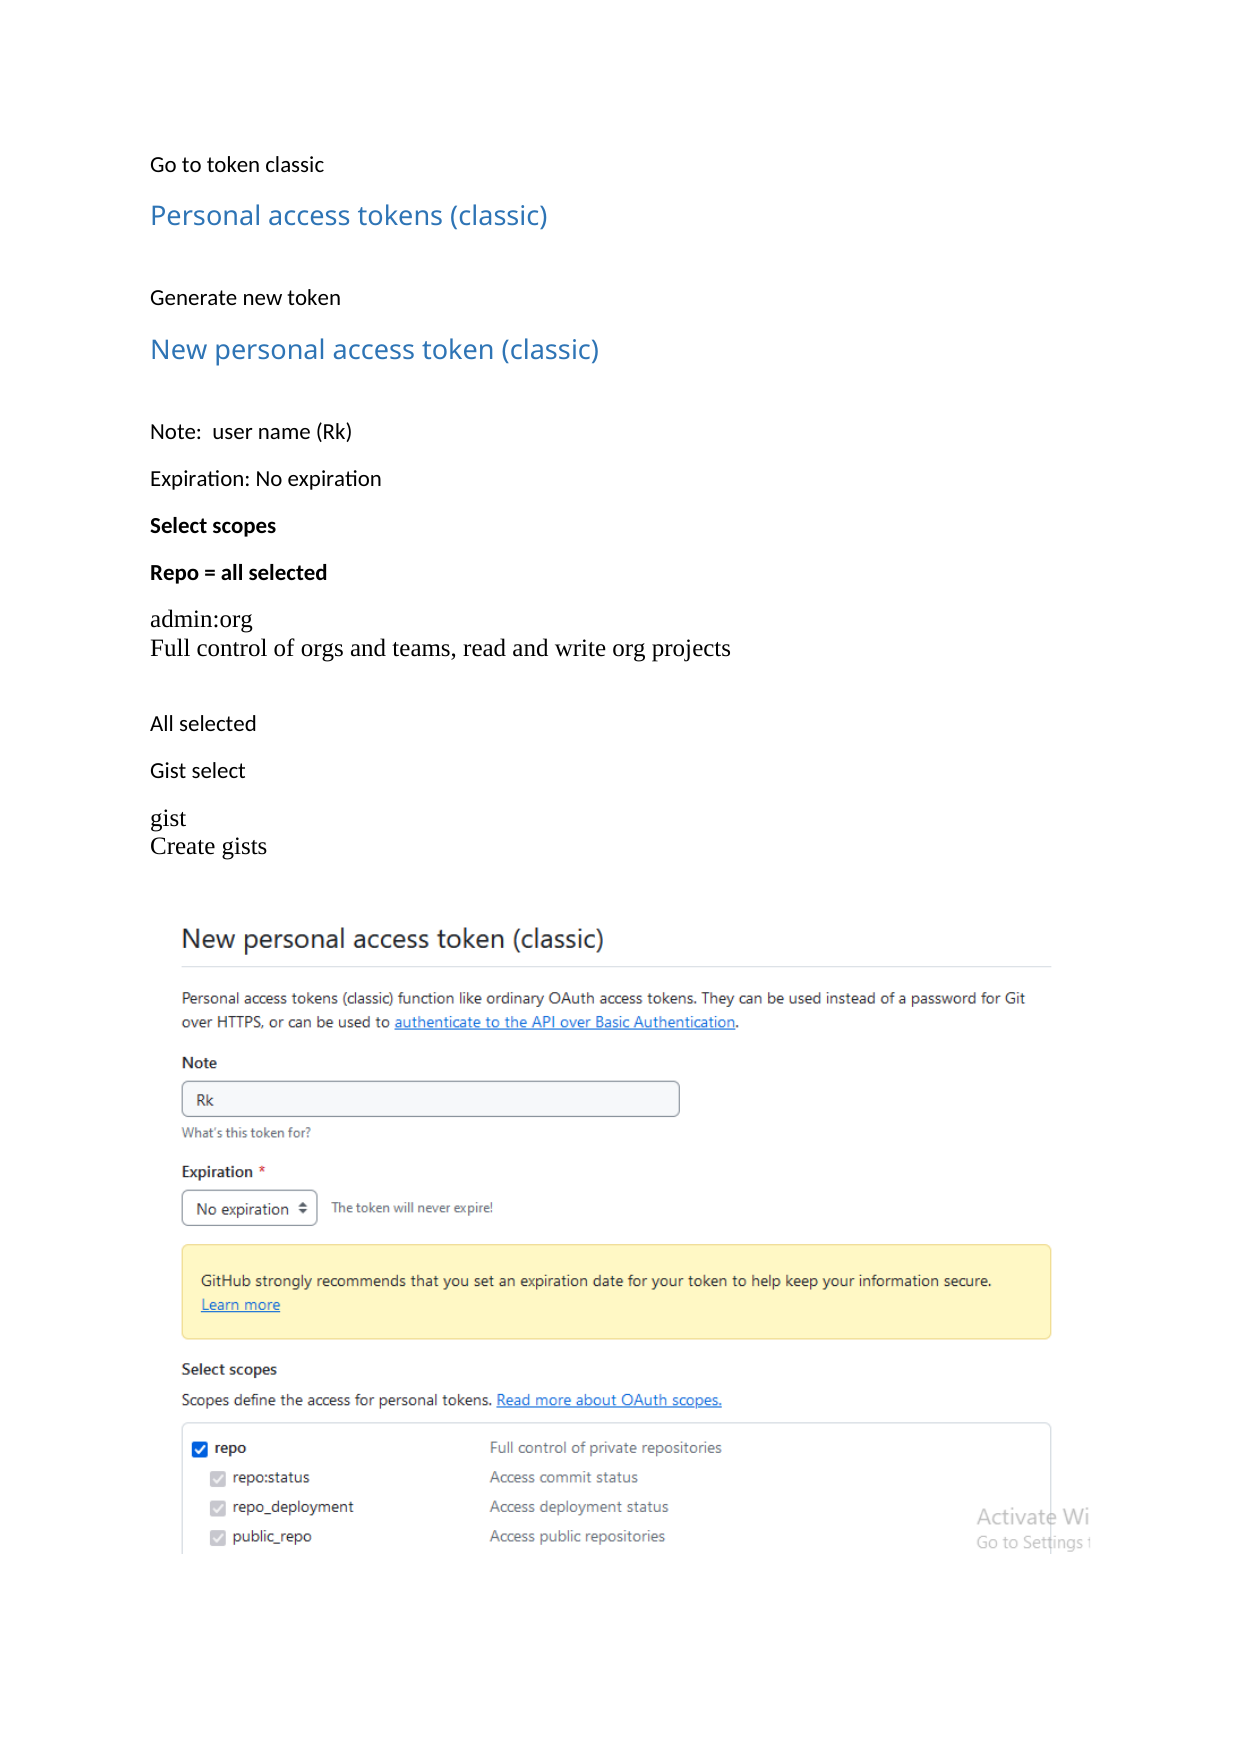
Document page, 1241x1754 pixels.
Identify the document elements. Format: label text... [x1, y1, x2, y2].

subtitle Personal access tokens (classic) [150, 197, 1090, 234]
text Note: user name (Rk) [150, 417, 1090, 445]
picture [150, 907, 1091, 1554]
text All selected [150, 709, 1090, 737]
text Create gists [150, 831, 1090, 860]
text Generate new token [150, 283, 1090, 312]
text Repo = all selected [150, 558, 1090, 586]
text gist [150, 803, 1090, 831]
text admin:org [150, 604, 1090, 633]
text Select scopes [150, 511, 1090, 539]
text Go to token classic [150, 150, 1090, 178]
subtitle New personal access token (classic) [150, 330, 1090, 367]
text Gist select [150, 756, 1090, 784]
text Expiration: No expiration [150, 464, 1090, 492]
text Full control of orgs and teams, read and write org projects [150, 633, 1090, 662]
